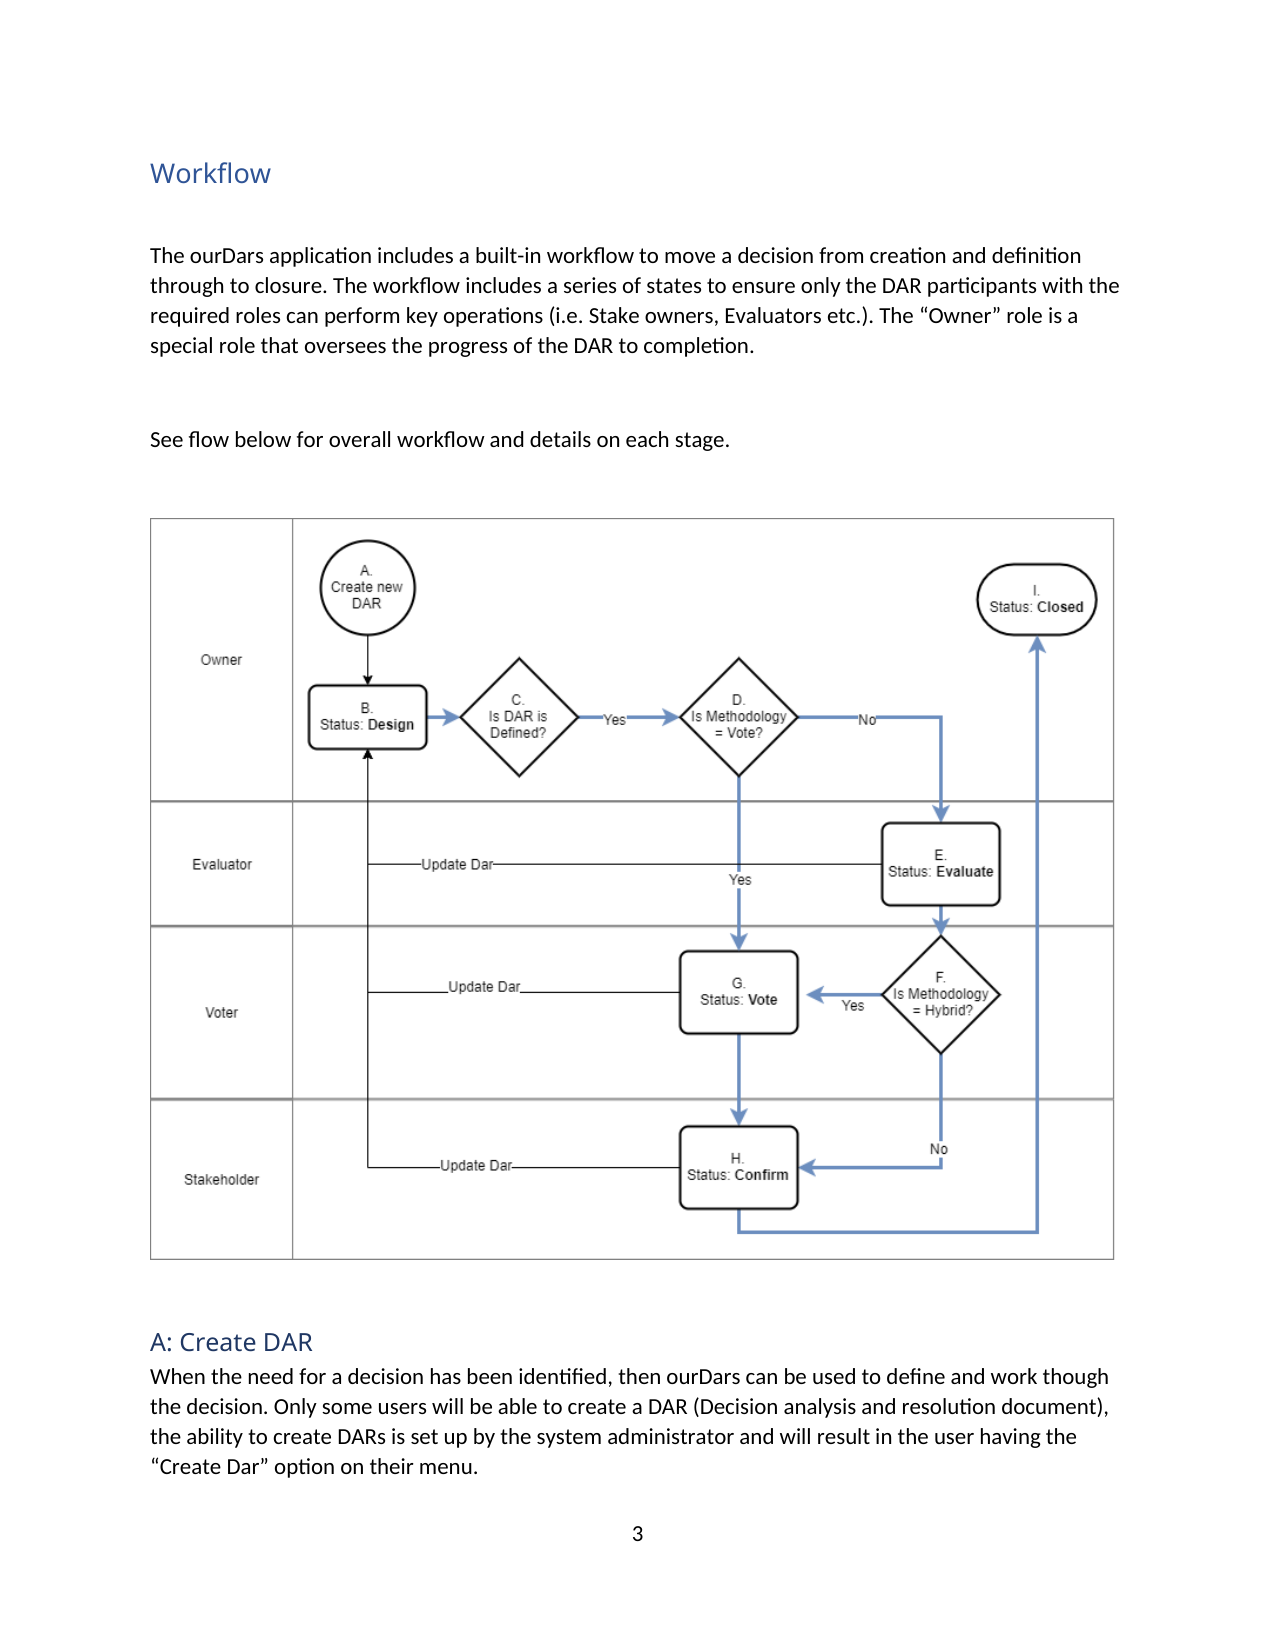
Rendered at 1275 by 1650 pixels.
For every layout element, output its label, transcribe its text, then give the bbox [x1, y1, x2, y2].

picture [150, 518, 1125, 1260]
text When the need for a decision has been identified, then ourDars can be used to define and work though the decision. Only some users will be able to create a DAR (Decision analysis and resolution document), the ability to create DARs is set up by the system administrator and will result in the user having the “Create Dar” option on their menu. [150, 1362, 1125, 1480]
subtitle Workflow [150, 154, 1125, 191]
text See flow below for overall workflow and details on each stage. [150, 425, 1125, 453]
text The ourDars application includes a built-in workflow to move a decision from creation and definition through to closure. The workflow includes a series of states to ensure only the DAR participants with the required roles can perform key operations (i.e. Stake owners, Evaluators etc.). The “Owner” role is a special role that oversees the progress of the DAR to completion. [150, 241, 1125, 359]
subtitle A: Create DAR [150, 1325, 1125, 1359]
